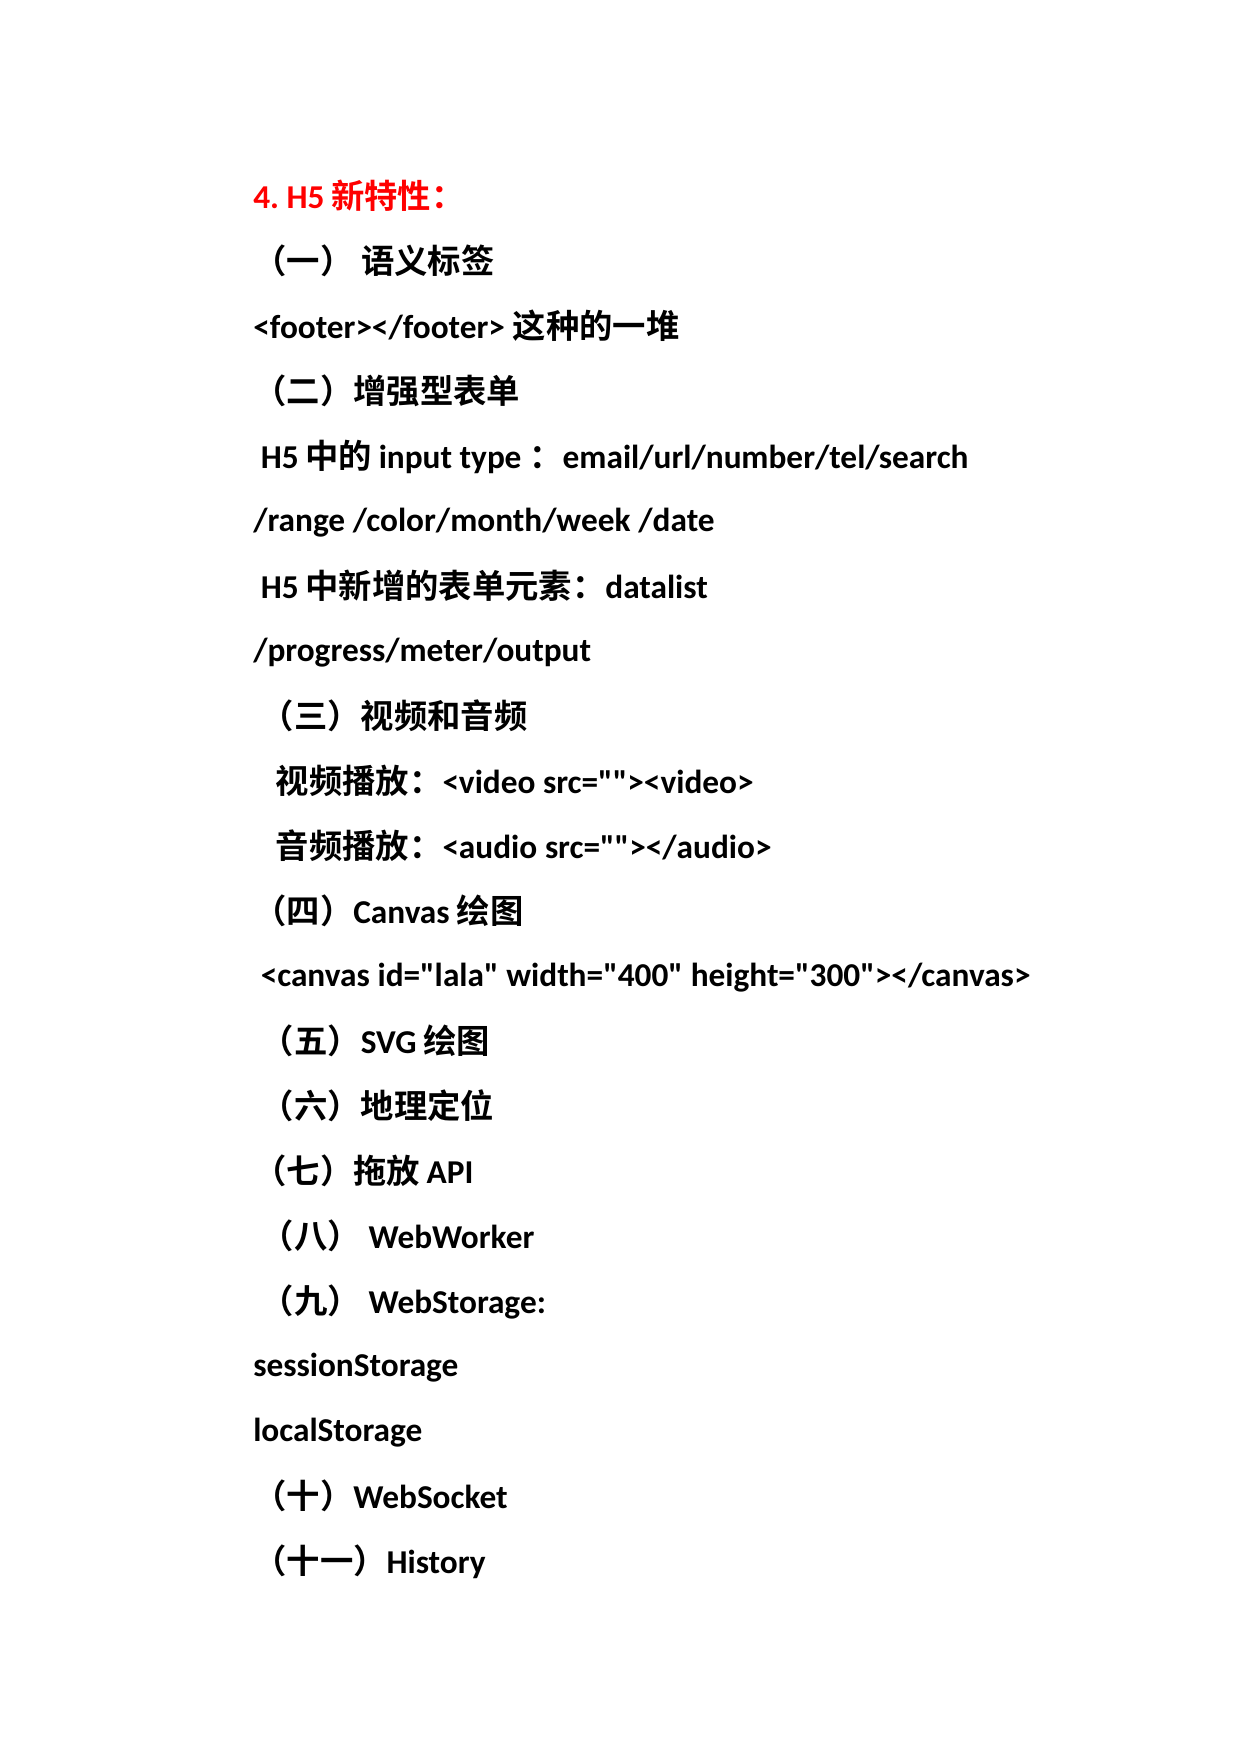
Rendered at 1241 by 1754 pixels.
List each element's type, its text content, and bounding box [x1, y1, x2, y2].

text H5中新增的表单元素：datalist /progress/meter/output [253, 552, 1053, 682]
text localStorage [253, 1397, 1053, 1462]
text （九） WebStorage: [253, 1267, 1053, 1332]
text （三）视频和音频 [253, 682, 1053, 747]
text （六）地理定位 [253, 1072, 1053, 1137]
text 音频播放：<audio src=""></audio> [253, 812, 1053, 877]
text （十一）History [253, 1527, 1053, 1592]
text （四）Canvas绘图 [253, 877, 1053, 942]
text 视频播放：<video src=""><video> [253, 747, 1053, 812]
text sessionStorage [253, 1332, 1053, 1397]
text （八） WebWorker [253, 1202, 1053, 1267]
text （二）增强型表单 [253, 357, 1053, 422]
text （一） 语义标签 [253, 227, 1053, 292]
text （五）SVG绘图 [253, 1007, 1053, 1072]
text <canvas id="lala" width="400" height="300"></canvas> [253, 942, 1053, 1007]
text H5中的input type ：email/url/number/tel/search /range /color/month/week /date [253, 422, 1053, 552]
text 4. H5新特性： [253, 162, 1053, 227]
text <footer></footer> 这种的一堆 [253, 292, 1053, 357]
text （十）WebSocket [253, 1462, 1053, 1527]
text （七）拖放API [253, 1137, 1053, 1202]
